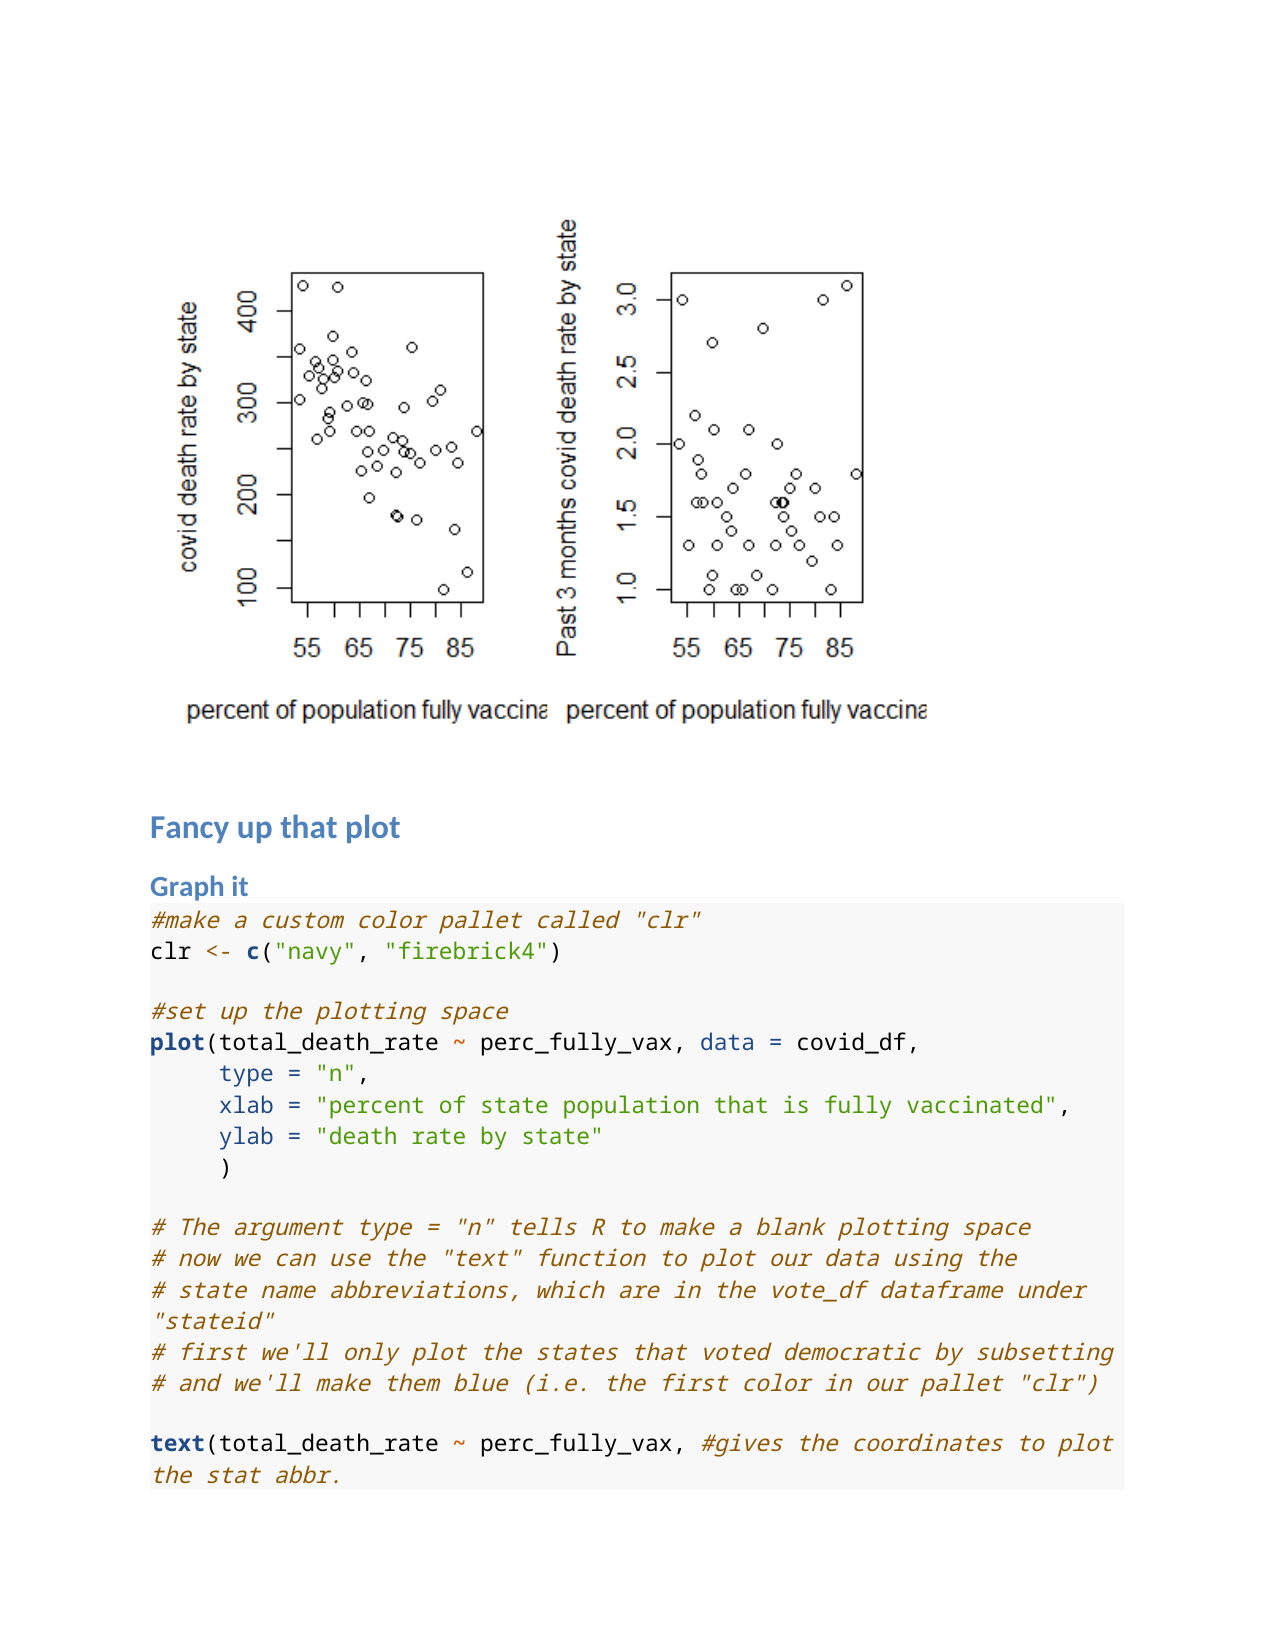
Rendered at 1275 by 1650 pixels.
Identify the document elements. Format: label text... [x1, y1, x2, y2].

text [150, 903, 1125, 1490]
subtitle Fancy up that plot [150, 806, 1125, 847]
subtitle Graph it [150, 868, 1125, 903]
picture [168, 150, 927, 757]
